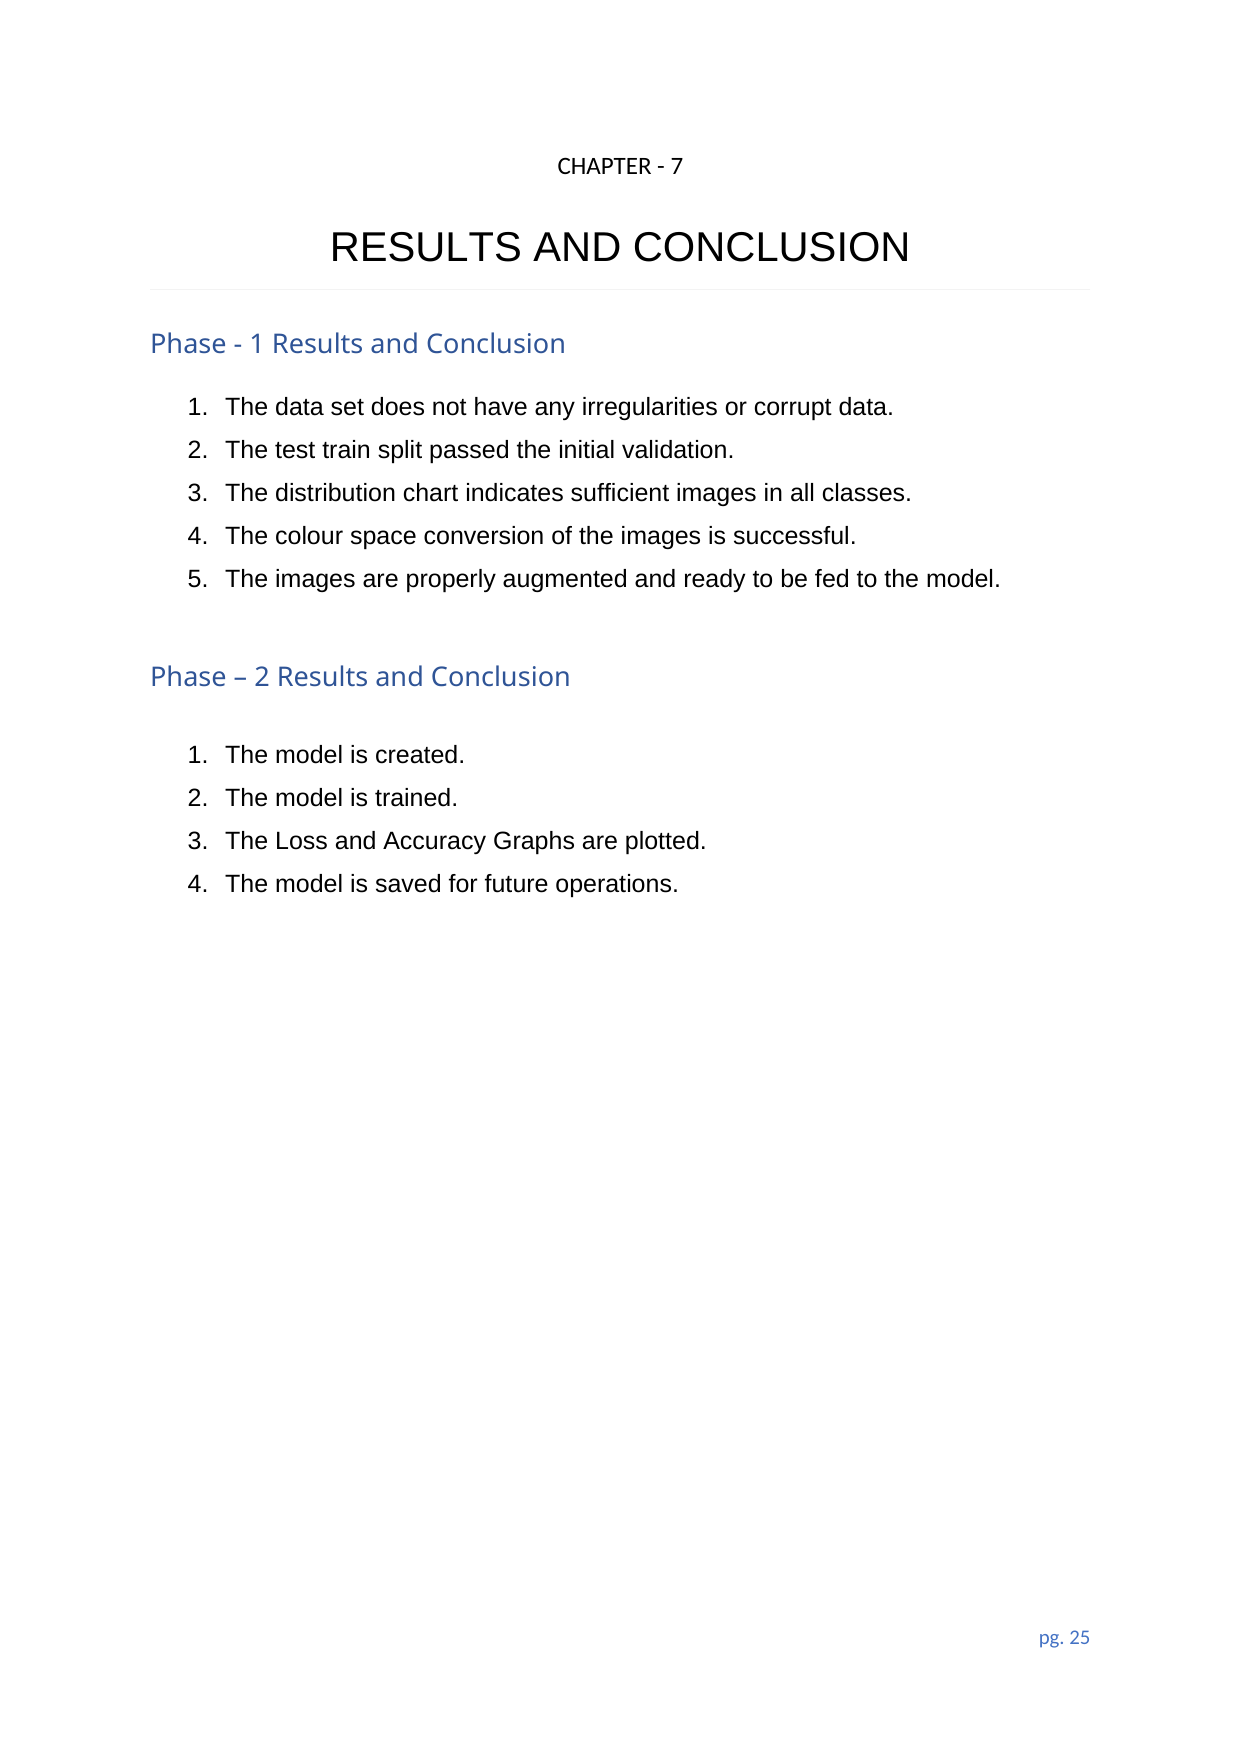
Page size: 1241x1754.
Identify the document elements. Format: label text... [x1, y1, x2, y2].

subtitle RESULTS AND CONCLUSION [150, 222, 1090, 270]
list The images are properly augmented and ready to be fed to the model. [187, 564, 1090, 593]
list The model is saved for future operations. [187, 869, 1090, 898]
list The Loss and Accuracy Graphs are plotted. [187, 826, 1090, 855]
list The distribution chart indicates sufficient images in all classes. [187, 478, 1090, 507]
list The model is trained. [187, 783, 1090, 812]
text CHAPTER - 7 [150, 150, 1090, 181]
list The data set does not have any irregularities or corrupt data. [187, 392, 1090, 421]
subtitle Phase – 2 Results and Conclusion [150, 657, 1090, 694]
subtitle Phase - 1 Results and Conclusion [150, 324, 1090, 361]
list The test train split passed the initial validation. [187, 435, 1090, 464]
list The model is created. [187, 740, 1090, 769]
list The colour space conversion of the images is successful. [187, 521, 1090, 550]
